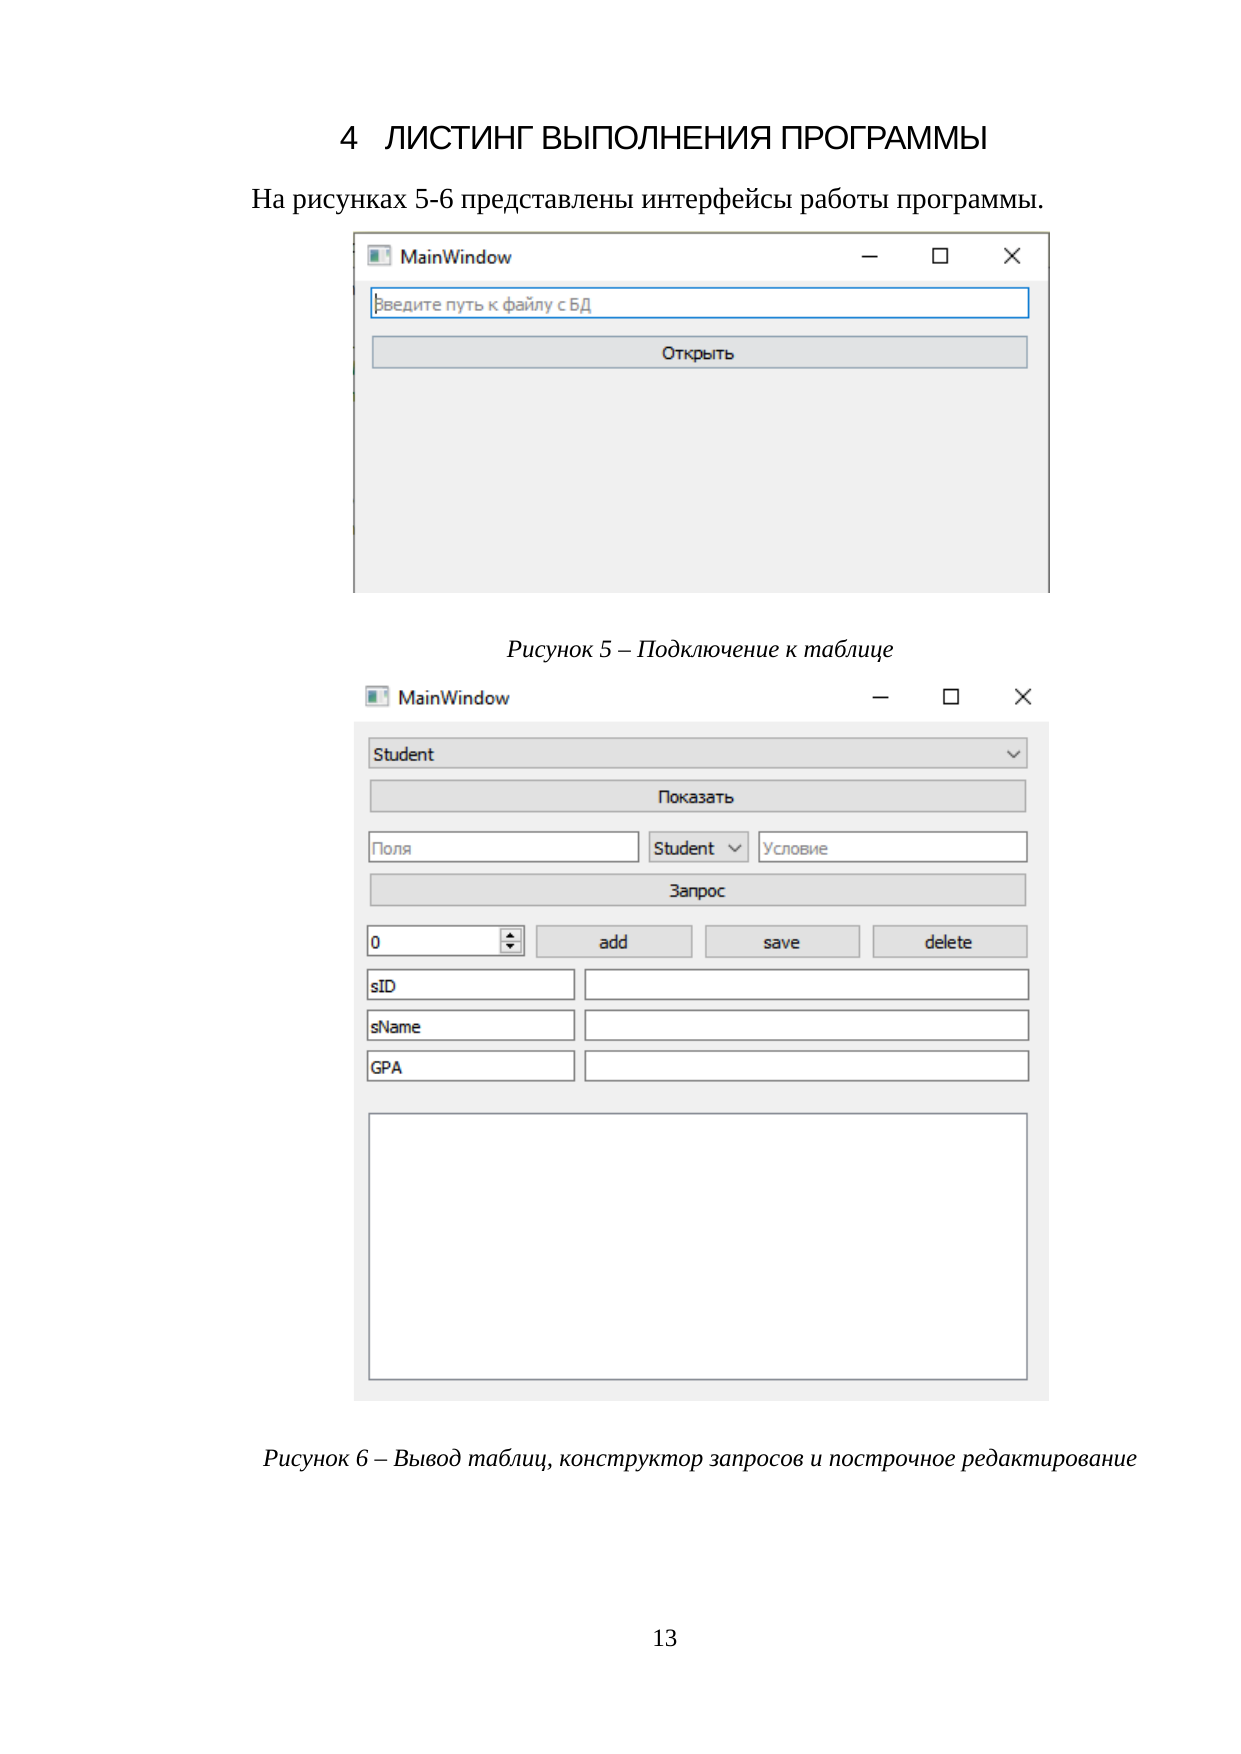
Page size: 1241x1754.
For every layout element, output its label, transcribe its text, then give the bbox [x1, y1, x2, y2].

text На рисунках 5-6 представлены интерфейсы работы программы. [177, 182, 1152, 215]
picture [353, 675, 1049, 1401]
text Рисунок 5 – Подключение к таблице [177, 634, 1152, 663]
picture [352, 231, 1050, 593]
text Рисунок 6 – Вывод таблиц, конструктор запросов и построчное редактирование [177, 1443, 1152, 1471]
title ЛИСТИНГ ВЫполнения программы [177, 118, 1152, 157]
